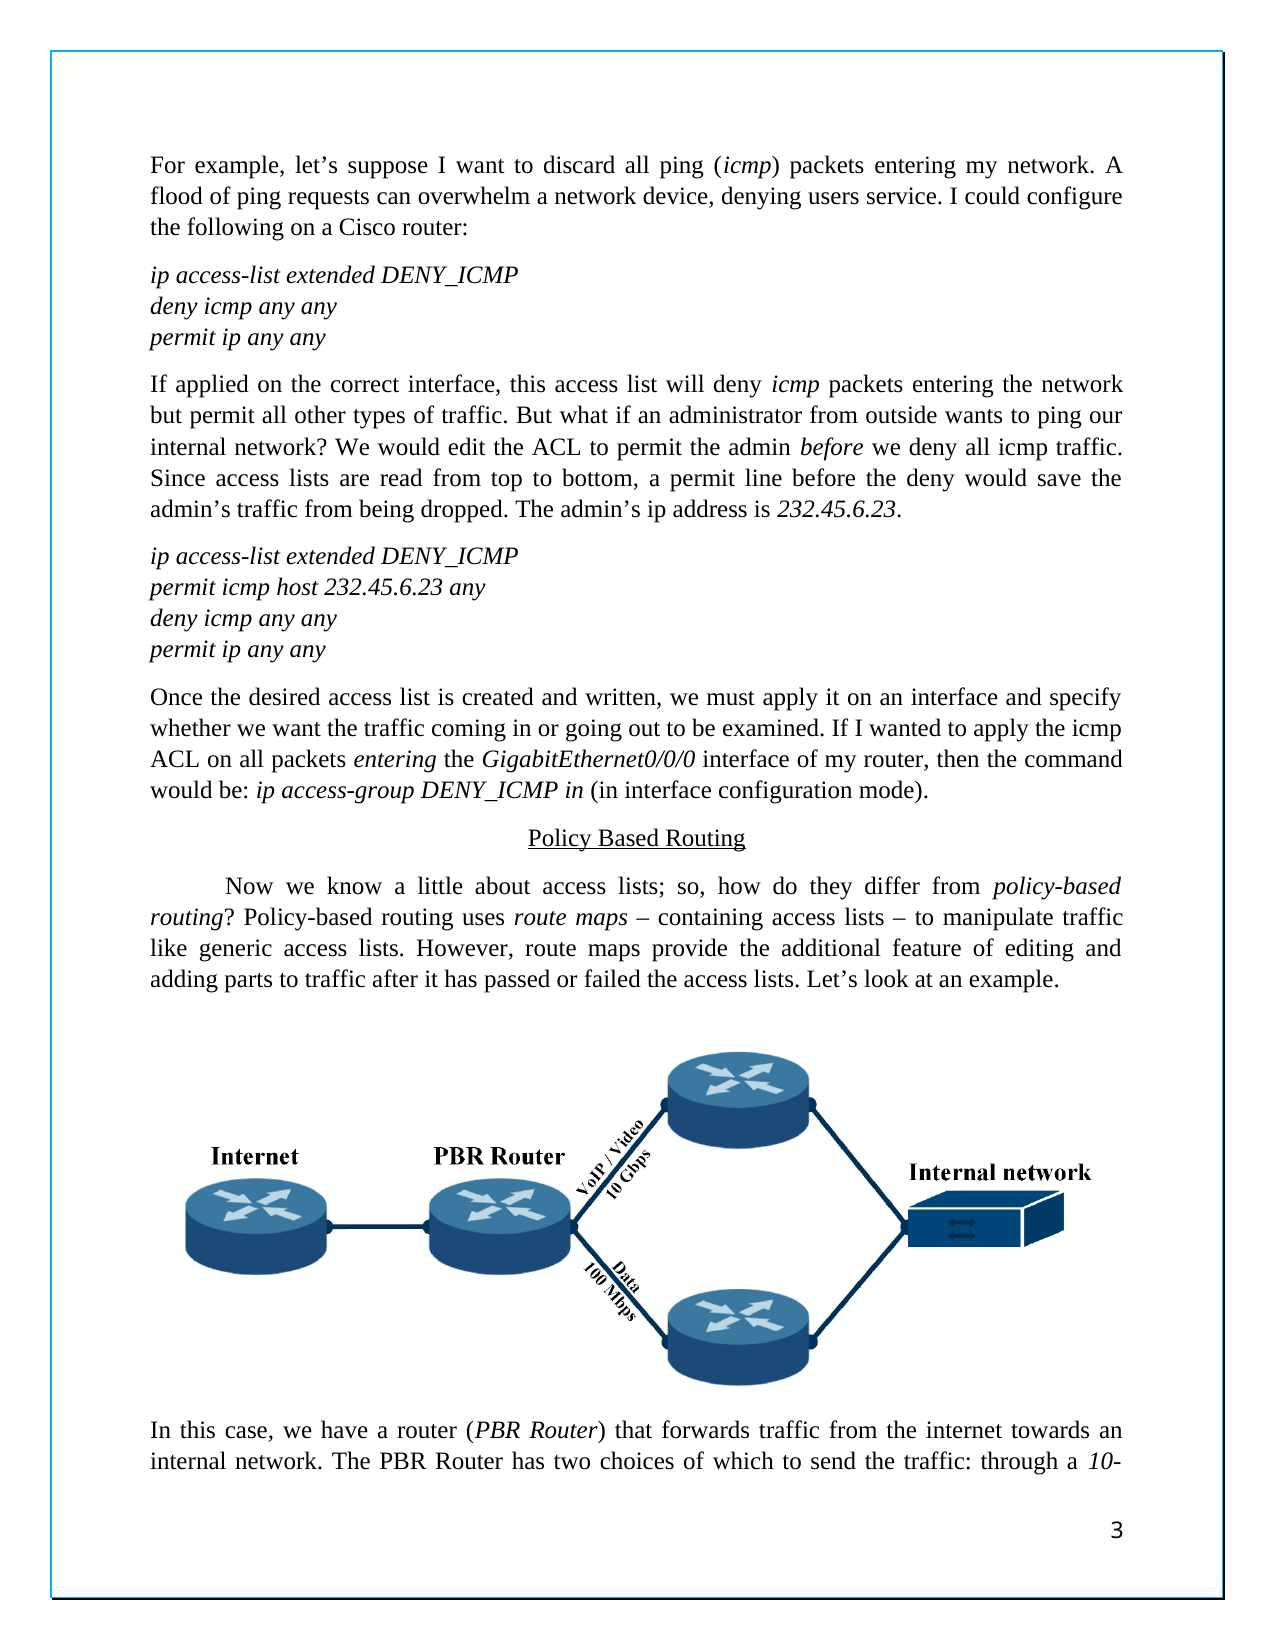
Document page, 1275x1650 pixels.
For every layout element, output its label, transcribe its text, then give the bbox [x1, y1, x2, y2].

text Policy Based Routing [150, 823, 1123, 852]
text ip access-list extended DENY_ICMP permit icmp host 232.45.6.23 any deny icmp any any permit ip any any [150, 541, 1123, 663]
text Once the desired access list is created and written, we must apply it on an interface and specify whether we want the traffic coming in or going out to be examined. If I wanted to apply the icmp ACL on all packets entering the GigabitEthernet0/0/0 interface of my router, then the command would be: ip access-group DENY_ICMP in (in interface configuration mode). [150, 682, 1123, 804]
text If applied on the correct interface, this access list will deny icmp packets entering the network but permit all other types of traffic. But what if an administrator from outside wants to ping our internal network? We would edit the ACL to permit the admin before we deny all icmp traffic. Since access lists are read from top to bottom, a permit line before the deny would save the admin’s traffic from being dropped. The admin’s ip address is 232.45.6.23. [150, 369, 1123, 522]
text Now we know a little about access lists; so, how do they differ from policy-based routing? Policy-based routing uses route maps – containing access lists – to manipulate traffic like generic access lists. However, route maps provide the additional feature of editing and adding parts to traffic after it has passed or failed the access lists. Let’s look at an example. [150, 871, 1123, 993]
text For example, let’s suppose I want to discard all ping (icmp) packets entering my network. A flood of ping requests can overwhelm a network device, denying users service. I could configure the following on a Cisco router: [150, 150, 1123, 241]
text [150, 1415, 1123, 1475]
text ip access-list extended DENY_ICMP deny icmp any any permit ip any any [150, 260, 1123, 351]
picture [179, 1011, 1095, 1397]
